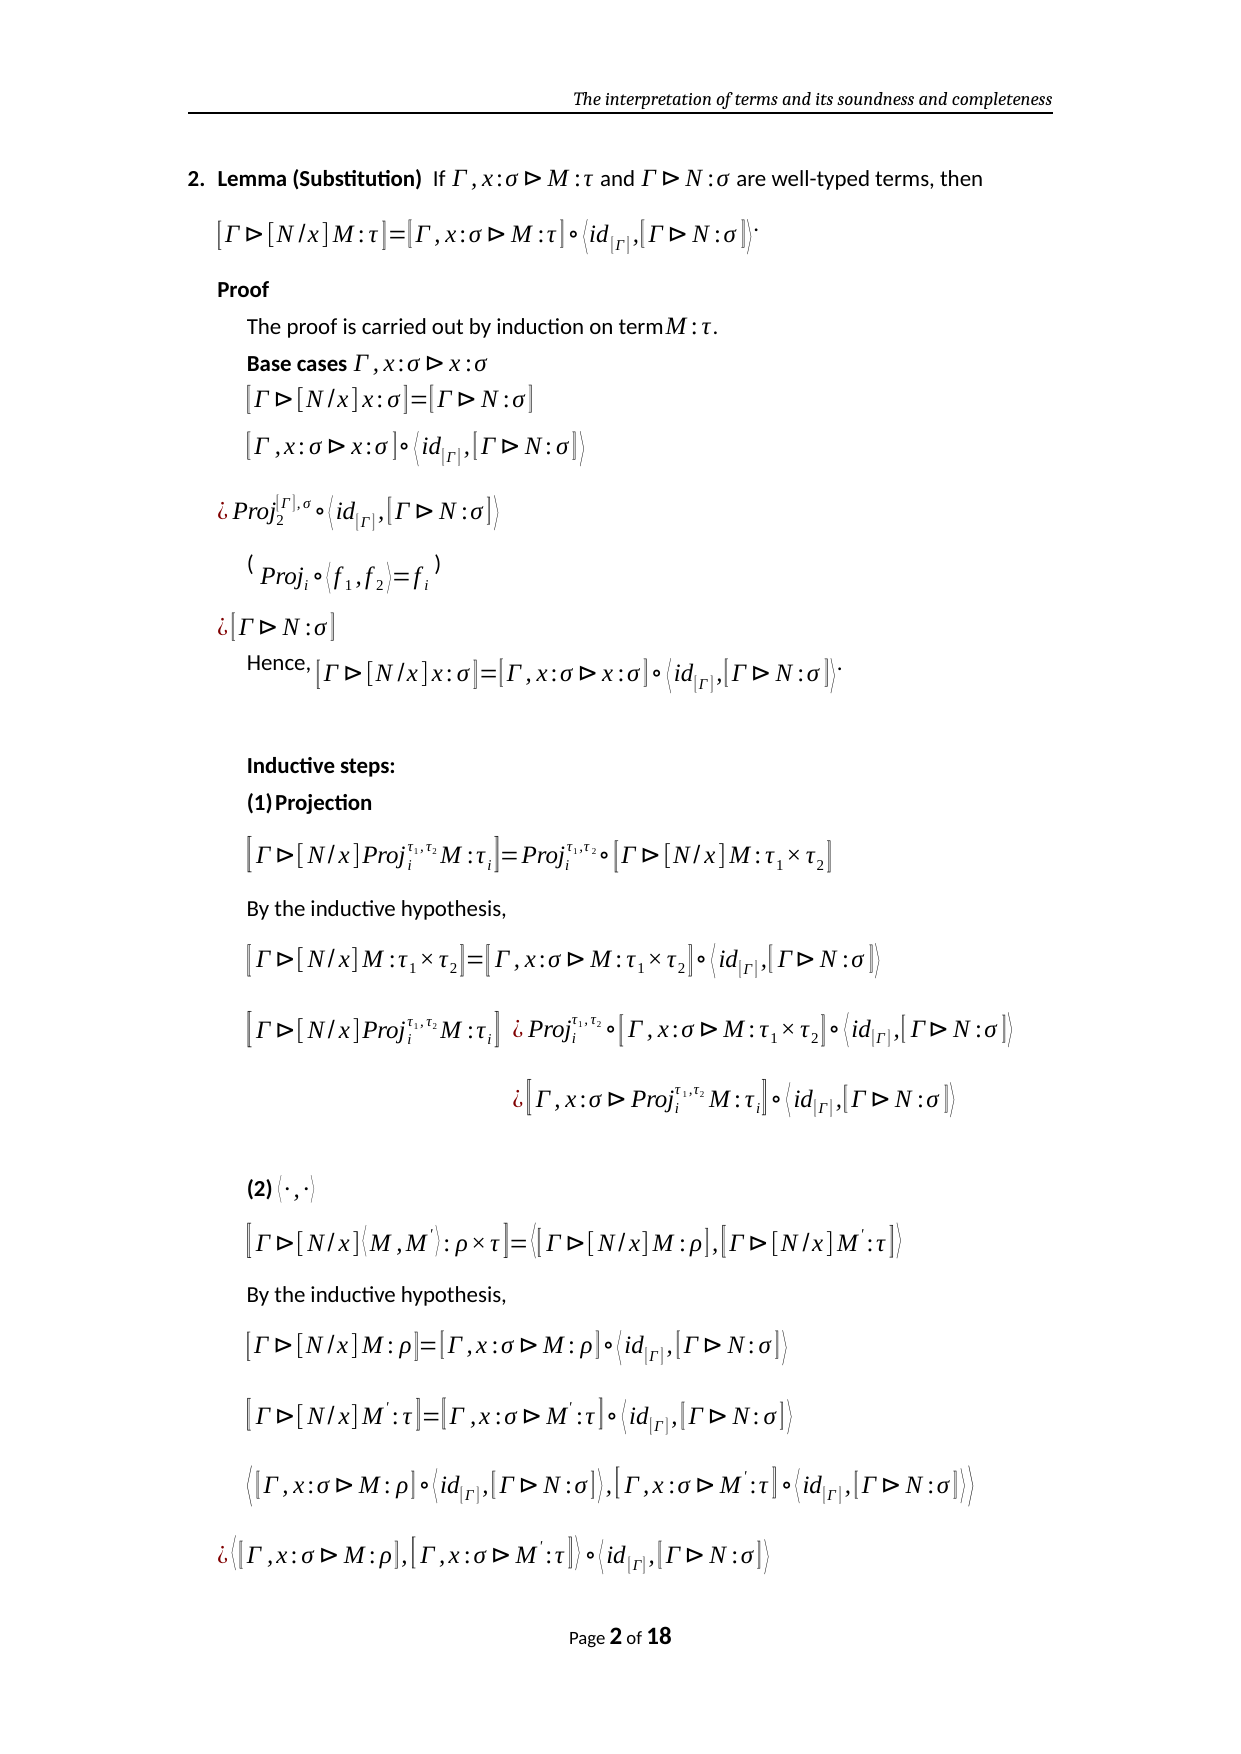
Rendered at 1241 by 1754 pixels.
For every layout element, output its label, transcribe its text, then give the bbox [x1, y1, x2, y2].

text (1) Projection [217, 786, 1053, 818]
text (2) [217, 1172, 1053, 1205]
text 2. Lemma (Substitution) If and are well-typed terms, then . [187, 162, 1053, 269]
text By the inductive hypothesis, [217, 892, 1053, 924]
text Hence, . [217, 643, 1053, 708]
text ( ) [247, 546, 1053, 611]
text By the inductive hypothesis, [217, 1278, 1053, 1311]
text Inductive steps: [217, 749, 1053, 782]
text Proof [217, 273, 1053, 306]
text The proof is carried out by induction on term. [217, 310, 1053, 342]
text Base cases [217, 347, 1053, 379]
